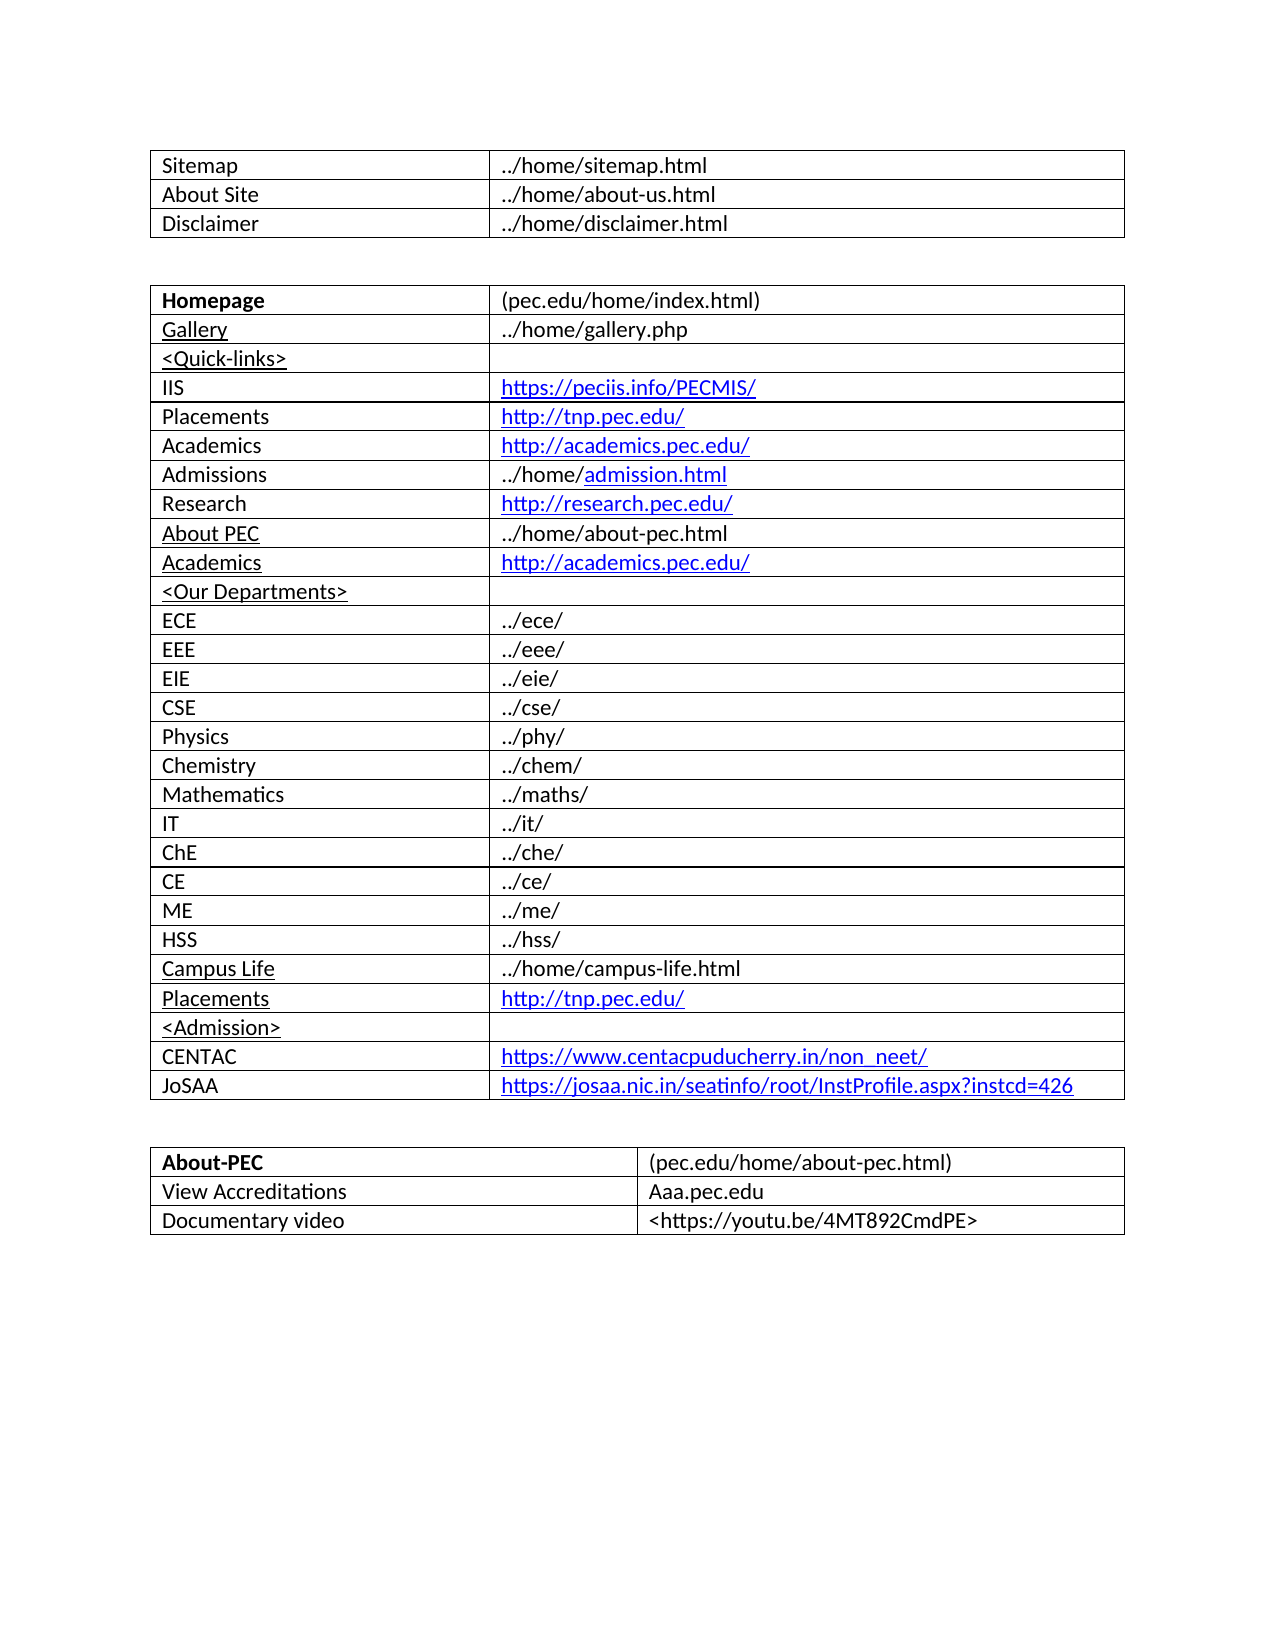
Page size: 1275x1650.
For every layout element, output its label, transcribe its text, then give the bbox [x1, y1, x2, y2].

table_cell EIE [151, 664, 489, 692]
table_cell Admissions [151, 461, 489, 488]
table_cell Gallery [151, 315, 489, 343]
table_cell Physics [151, 722, 489, 750]
table_cell ../che/ [490, 838, 1124, 866]
table_cell https://josaa.nic.in/seatinfo/root/InstProfile.aspx?instcd=426 [490, 1071, 1124, 1099]
table_cell <Our Departments> [151, 577, 489, 605]
table_cell ../home/admission.html [490, 461, 1124, 488]
table_cell IT [151, 809, 489, 837]
table_cell Academics [151, 431, 489, 459]
table_cell HSS [151, 926, 489, 953]
table_cell ../ece/ [490, 606, 1124, 634]
table_cell Placements [151, 984, 489, 1012]
table_cell IIS [151, 373, 489, 401]
table_cell About Site [151, 180, 489, 208]
table_cell CENTAC [151, 1042, 489, 1070]
table_cell http://tnp.pec.edu/ [490, 403, 1124, 430]
table_cell ../eee/ [490, 635, 1124, 663]
table_cell CE [151, 868, 489, 895]
table_cell https://peciis.info/PECMIS/ [490, 373, 1124, 401]
table_cell Academics [151, 548, 489, 576]
table_cell [490, 344, 1124, 372]
table_cell ECE [151, 606, 489, 634]
table_cell Disclaimer [151, 209, 489, 237]
table_cell EEE [151, 635, 489, 663]
table_cell ../eie/ [490, 664, 1124, 692]
table_cell Chemistry [151, 751, 489, 779]
table_cell ../home/gallery.php [490, 315, 1124, 343]
table_cell ../home/about-us.html [490, 180, 1124, 208]
table_cell ChE [151, 838, 489, 866]
table_cell http://academics.pec.edu/ [490, 431, 1124, 459]
table_cell http://academics.pec.edu/ [490, 548, 1124, 576]
table_cell https://www.centacpuducherry.in/non_neet/ [490, 1042, 1124, 1070]
table_cell Campus Life [151, 955, 489, 983]
table_cell <Admission> [151, 1013, 489, 1041]
table_cell ../phy/ [490, 722, 1124, 750]
table_cell [490, 1013, 1124, 1041]
table_cell ../home/campus-life.html [490, 955, 1124, 983]
table_cell Research [151, 490, 489, 518]
table_cell View Accreditations [151, 1177, 637, 1205]
table_cell Placements [151, 403, 489, 430]
table_cell Sitemap [151, 151, 489, 179]
table_header About-PEC [151, 1148, 637, 1176]
table_header (pec.edu/home/index.html) [490, 286, 1124, 314]
table_cell http://research.pec.edu/ [490, 490, 1124, 518]
table_cell <Quick-links> [151, 344, 489, 372]
table_cell ../home/disclaimer.html [490, 209, 1124, 237]
table_cell Aaa.pec.edu [638, 1177, 1124, 1205]
table_cell ../cse/ [490, 693, 1124, 721]
table_cell ../chem/ [490, 751, 1124, 779]
table_cell About PEC [151, 519, 489, 547]
table_cell <https://youtu.be/4MT892CmdPE> [638, 1206, 1124, 1234]
table_cell CSE [151, 693, 489, 721]
table_cell [490, 577, 1124, 605]
table_cell ../it/ [490, 809, 1124, 837]
table_cell Mathematics [151, 780, 489, 808]
table_cell ../home/about-pec.html [490, 519, 1124, 547]
table_cell Documentary video [151, 1206, 637, 1234]
table_cell ../home/sitemap.html [490, 151, 1124, 179]
table_cell ../ce/ [490, 868, 1124, 895]
table_cell JoSAA [151, 1071, 489, 1099]
table_cell http://tnp.pec.edu/ [490, 984, 1124, 1012]
table_cell ME [151, 896, 489, 924]
table_cell ../hss/ [490, 926, 1124, 953]
table_cell ../maths/ [490, 780, 1124, 808]
table_header (pec.edu/home/about-pec.html) [638, 1148, 1124, 1176]
table_cell ../me/ [490, 896, 1124, 924]
table_header Homepage [151, 286, 489, 314]
